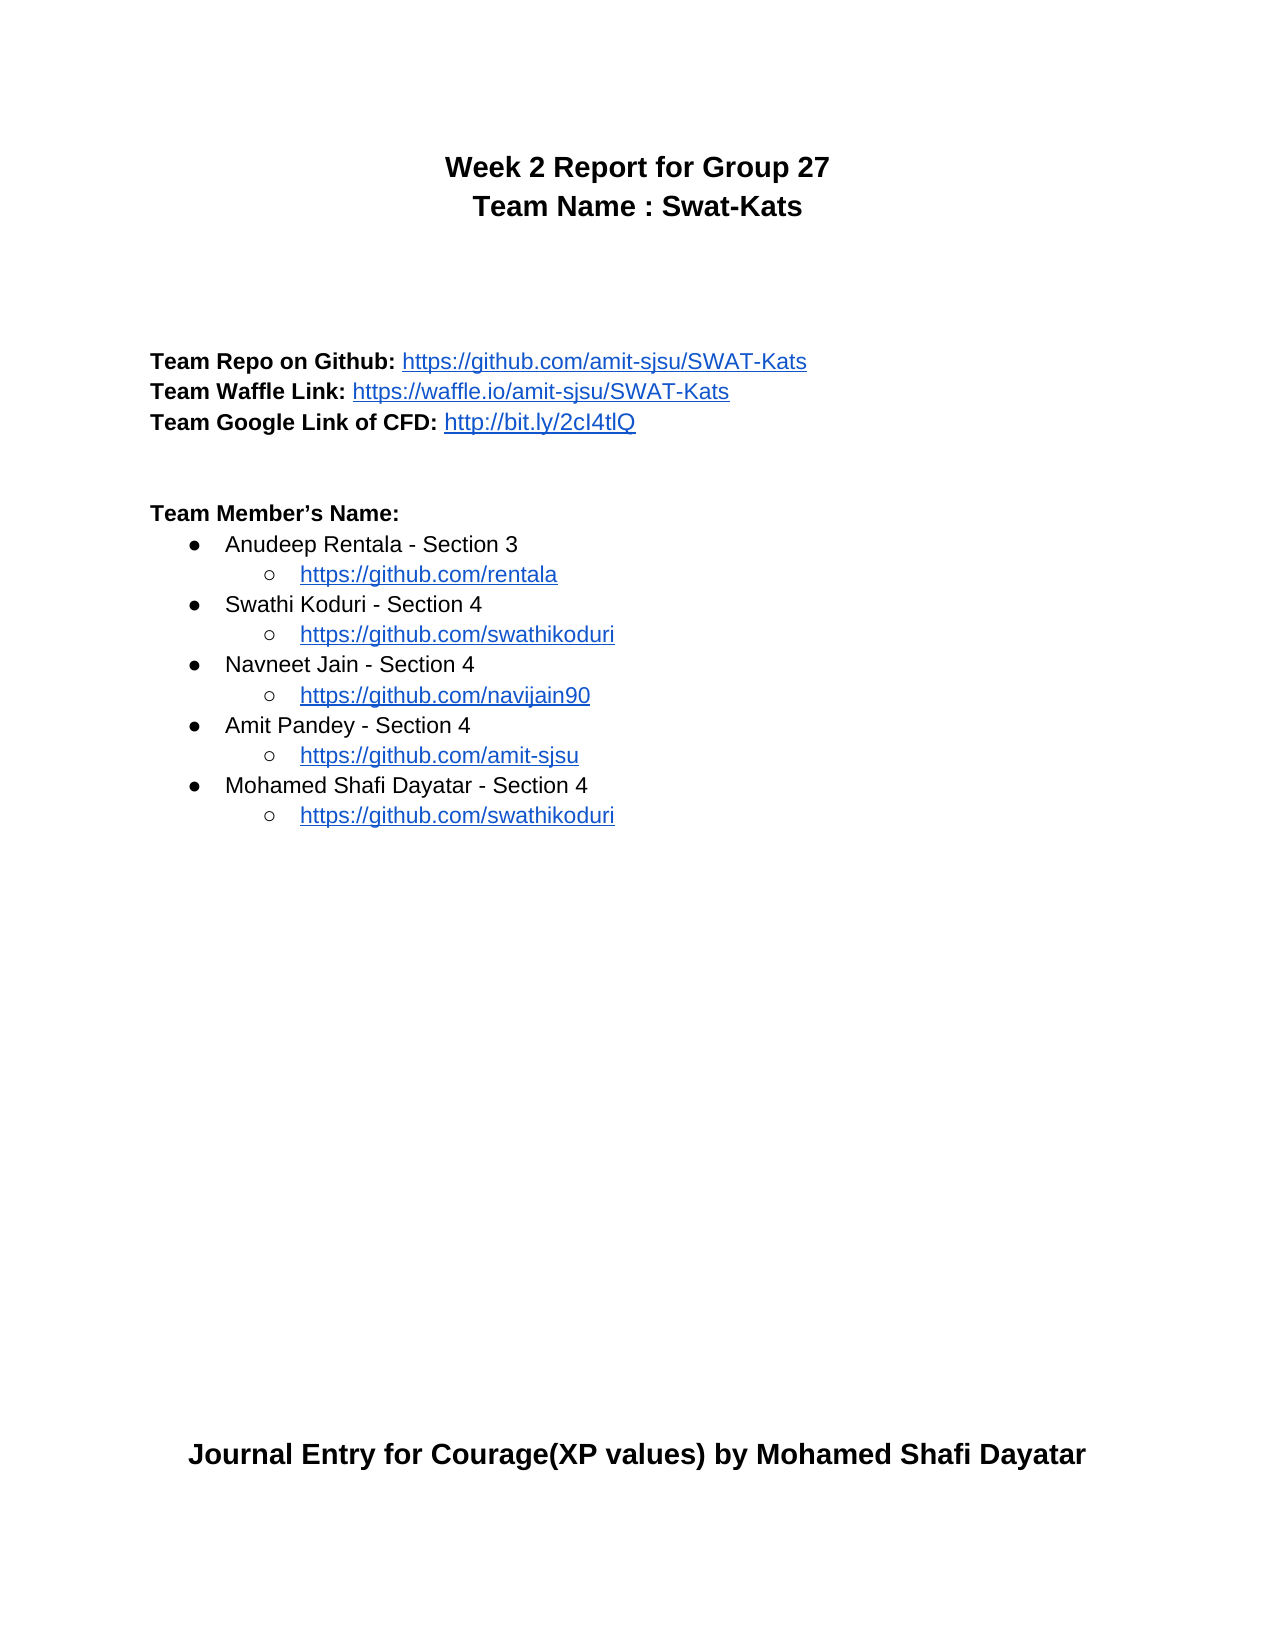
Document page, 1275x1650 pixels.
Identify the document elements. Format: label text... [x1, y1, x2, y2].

list Navneet Jain - Section 4 [187, 651, 1125, 678]
list Swathi Koduri - Section 4 [187, 591, 1125, 617]
list Mohamed Shafi Dayatar - Section 4 [187, 772, 1125, 799]
text Team Repo on Github: https://github.com/amit-sjsu/SWAT-Kats [150, 348, 1125, 374]
list Anudeep Rentala - Section 3 [187, 531, 1125, 557]
list https://github.com/swathikoduri [262, 621, 1125, 648]
text Team Member’s Name: [150, 500, 1125, 527]
text Week 2 Report for Group 27 [150, 150, 1125, 183]
list https://github.com/amit-sjsu [262, 742, 1125, 768]
text Journal Entry for Courage(XP values) by Mohamed Shafi Dayatar [150, 1437, 1125, 1470]
text Team Waffle Link: https://waffle.io/amit-sjsu/SWAT-Kats [150, 378, 1125, 404]
list https://github.com/rentala [262, 561, 1125, 587]
list https://github.com/swathikoduri [262, 802, 1125, 829]
list Amit Pandey - Section 4 [187, 712, 1125, 738]
text Team Google Link of CFD: http://bit.ly/2cI4tlQ [150, 408, 1125, 436]
list https://github.com/navijain90 [262, 682, 1125, 708]
text Team Name : Swat-Kats [150, 188, 1125, 222]
